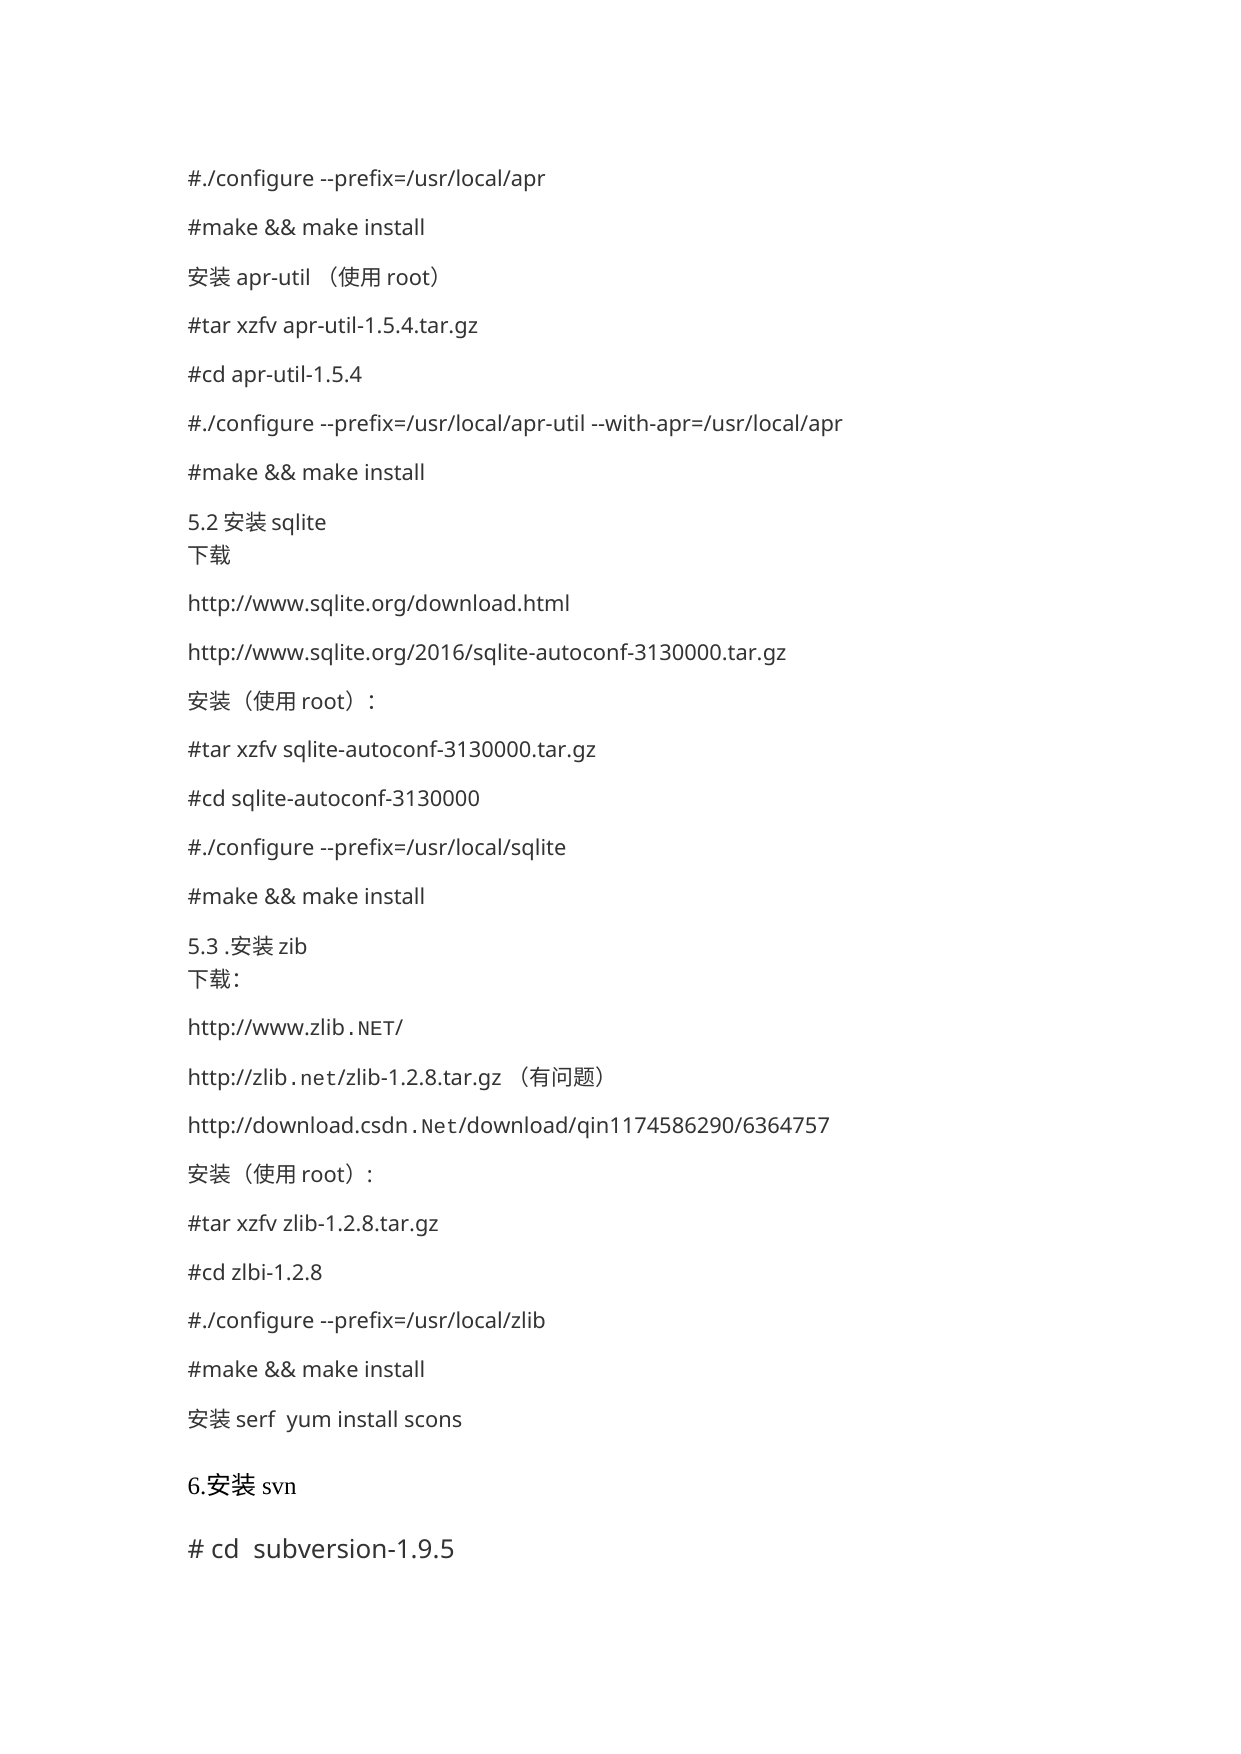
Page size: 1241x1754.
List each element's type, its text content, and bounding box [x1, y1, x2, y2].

text 安装 apr-util （使用root） [187, 260, 1053, 292]
text #make && make install [187, 1353, 1053, 1386]
text # cd subversion-1.9.5 [187, 1516, 1053, 1581]
text 安装serf yum install scons [187, 1402, 1053, 1434]
subtitle 6.安装 svn [187, 1451, 1053, 1516]
text #cd zlbi-1.2.8 [187, 1255, 1053, 1288]
text #./configure --prefix=/usr/local/sqlite [187, 831, 1053, 863]
subtitle 5.3 .安装zib [187, 929, 1053, 961]
text #tar xzfv sqlite-autoconf-3130000.tar.gz [187, 733, 1053, 766]
text #cd sqlite-autoconf-3130000 [187, 782, 1053, 814]
text 下载 [187, 537, 1053, 570]
text 安装（使用root）: [187, 1157, 1053, 1190]
text http://www.sqlite.org/2016/sqlite-autoconf-3130000.tar.gz [187, 635, 1053, 668]
subtitle 5.2安装sqlite [187, 505, 1053, 537]
text #make && make install [187, 211, 1053, 243]
text http://www.sqlite.org/download.html [187, 586, 1053, 619]
text 安装（使用root）： [187, 684, 1053, 717]
text #./configure --prefix=/usr/local/apr [187, 162, 1053, 194]
text #tar xzfv apr-util-1.5.4.tar.gz [187, 309, 1053, 341]
text #./configure --prefix=/usr/local/zlib [187, 1304, 1053, 1337]
text 下载： [187, 961, 1053, 994]
text #cd apr-util-1.5.4 [187, 358, 1053, 390]
text #tar xzfv zlib-1.2.8.tar.gz [187, 1206, 1053, 1239]
text http://zlib.net/zlib-1.2.8.tar.gz （有问题） [187, 1059, 1053, 1092]
text http://www.zlib.NET/ [187, 1010, 1053, 1043]
text #./configure --prefix=/usr/local/apr-util --with-apr=/usr/local/apr [187, 407, 1053, 439]
text http://download.csdn.Net/download/qin1174586290/6364757 [187, 1108, 1053, 1141]
text #make && make install [187, 880, 1053, 912]
text #make && make install [187, 456, 1053, 488]
